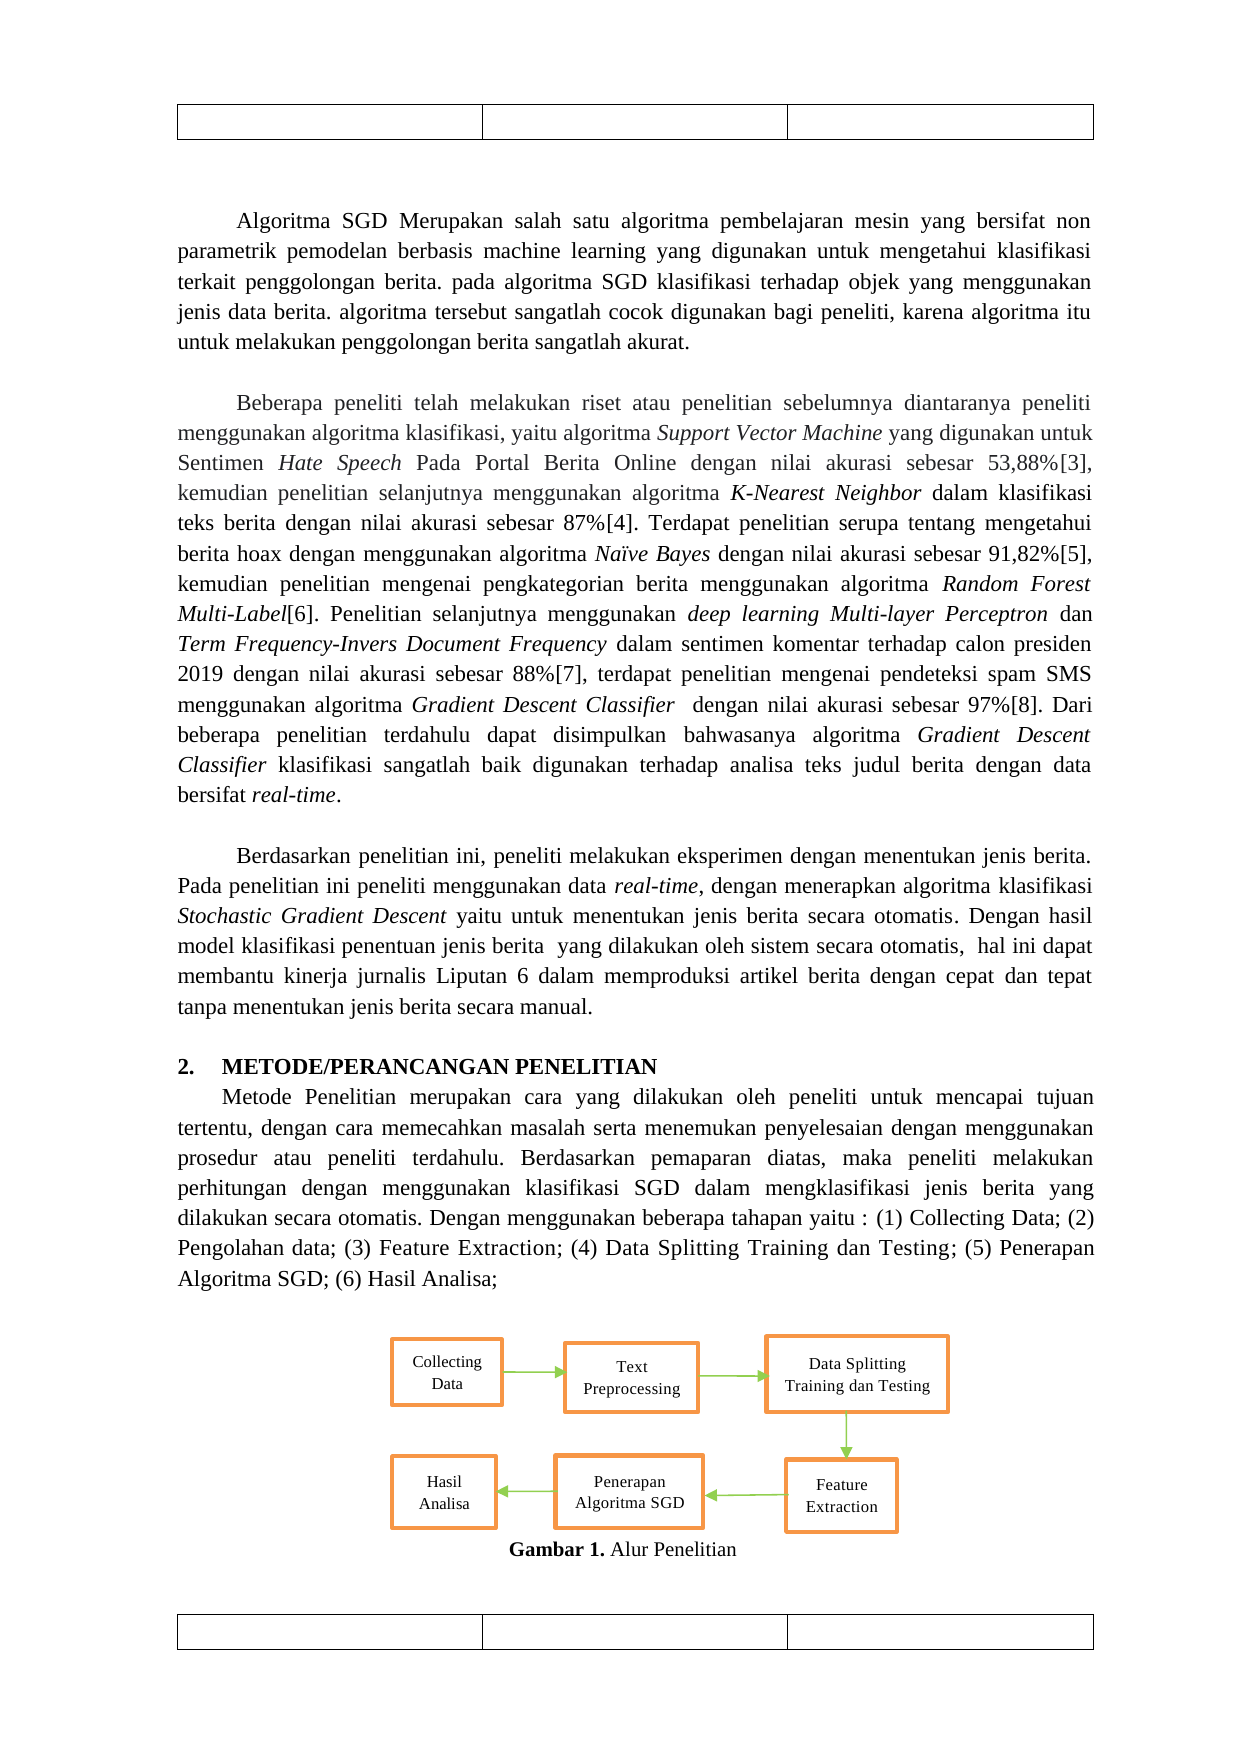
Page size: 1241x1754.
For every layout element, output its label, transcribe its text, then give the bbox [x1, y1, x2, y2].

text Algoritma SGD Merupakan salah satu algoritma pembelajaran mesin yang bersifat non parametrik pemodelan berbasis machine learning yang digunakan untuk mengetahui klasifikasi terkait penggolongan berita. pada algoritma SGD klasifikasi terhadap objek yang menggunakan jenis data berita. algoritma tersebut sangatlah cocok digunakan bagi peneliti, karena algoritma itu untuk melakukan penggolongan berita sangatlah akurat. [177, 207, 1092, 354]
text Beberapa peneliti telah melakukan riset atau penelitian sebelumnya diantaranya peneliti menggunakan algoritma klasifikasi, yaitu algoritma Support Vector Machine yang digunakan untuk Sentimen Hate Speech Pada Portal Berita Online dengan nilai akurasi sebesar 53,88%[3], kemudian penelitian selanjutnya menggunakan algoritma K-Nearest Neighbor dalam klasifikasi teks berita dengan nilai akurasi sebesar 87%[4]. Terdapat penelitian serupa tentang mengetahui berita hoax dengan menggunakan algoritma Naïve Bayes dengan nilai akurasi sebesar 91,82%[5], kemudian penelitian mengenai pengkategorian berita menggunakan algoritma Random Forest Multi-Label[6]. Penelitian selanjutnya menggunakan deep learning Multi-layer Perceptron dan Term Frequency-Invers Document Frequency dalam sentimen komentar terhadap calon presiden 2019 dengan nilai akurasi sebesar 88%[7], terdapat penelitian mengenai pendeteksi spam SMS menggunakan algoritma Gradient Descent Classifier dengan nilai akurasi sebesar 97%[8]. Dari beberapa penelitian terdahulu dapat disimpulkan bahwasanya algoritma Gradient Descent Classifier klasifikasi sangatlah baik digunakan terhadap analisa teks judul berita dengan data bersifat real-time. [177, 475, 1092, 808]
text Berdasarkan penelitian ini, peneliti melakukan eksperimen dengan menentukan jenis berita. Pada penelitian ini peneliti menggunakan data real-time, dengan menerapkan algoritma klasifikasi Stochastic Gradient Descent yaitu untuk menentukan jenis berita secara otomatis. Dengan hasil model klasifikasi penentuan jenis berita yang dilakukan oleh sistem secara otomatis, hal ini dapat membantu kinerja jurnalis Liputan 6 dalam memproduksi artikel berita dengan cepat dan tepat tanpa menentukan jenis berita secara manual. [177, 842, 1092, 1019]
text Metode Penelitian merupakan cara yang dilakukan oleh peneliti untuk mencapai tujuan tertentu, dengan cara memecahkan masalah serta menemukan penyelesaian dengan menggunakan prosedur atau peneliti terdahulu. Berdasarkan pemaparan diatas, maka peneliti melakukan perhitungan dengan menggunakan klasifikasi SGD dalam mengklasifikasi jenis berita yang dilakukan secara otomatis. Dengan menggunakan beberapa tahapan yaitu : (1) Collecting Data; (2) Pengolahan data; (3) Feature Extraction; (4) Data Splitting Training dan Testing; (5) Penerapan Algoritma SGD; (6) Hasil Analisa; [177, 1083, 1095, 1291]
text 2. METODE/PERANCANGAN PENELITIAN [177, 1053, 1095, 1079]
